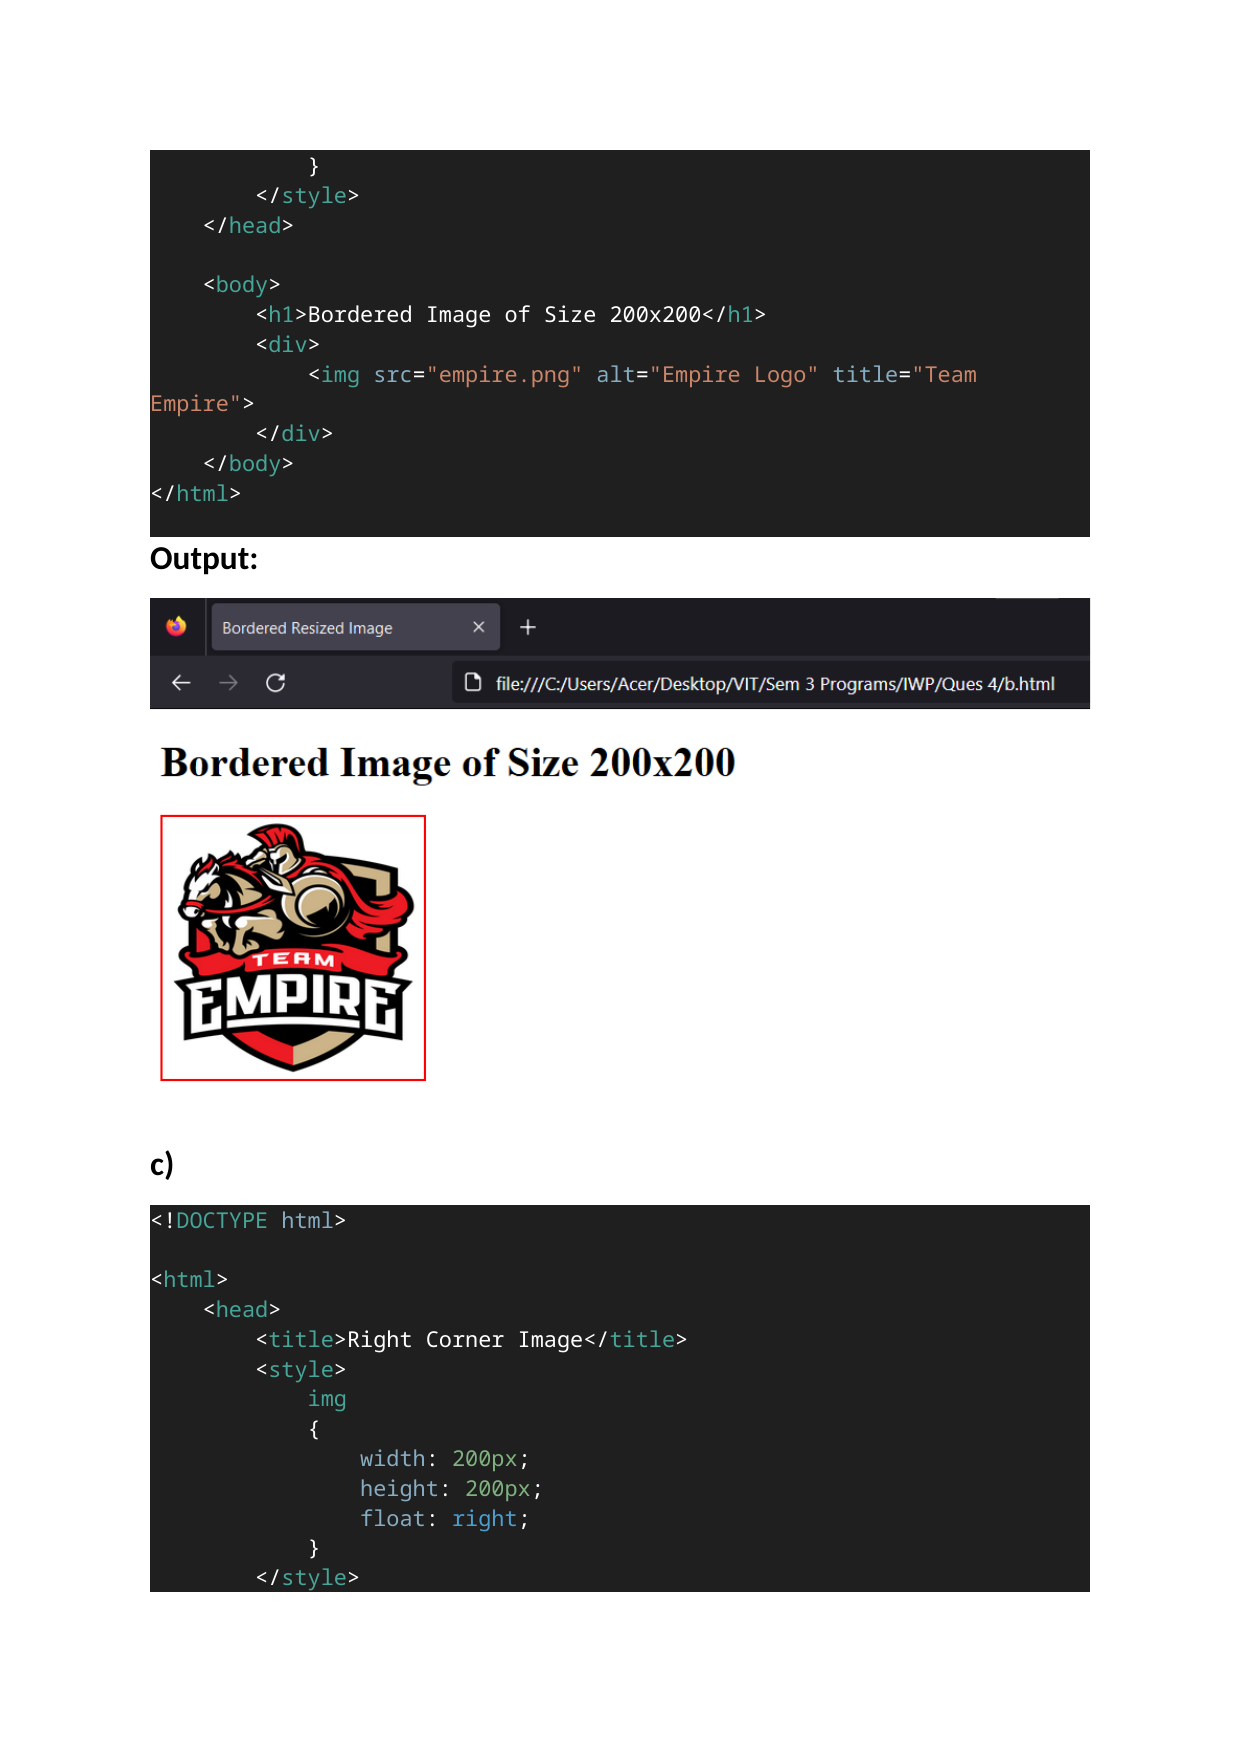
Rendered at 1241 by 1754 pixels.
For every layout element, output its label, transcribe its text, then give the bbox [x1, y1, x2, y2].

text <div> [150, 329, 1090, 358]
text <h1>Bordered Image of Size 200x200</h1> [150, 299, 1090, 329]
picture [150, 598, 1091, 1123]
text <!DOCTYPE html> [150, 1205, 1090, 1234]
text </style> [150, 1562, 1090, 1592]
text </html> [150, 478, 1090, 507]
text } [150, 1532, 1090, 1562]
text c) [150, 1143, 1090, 1184]
text <img src="empire.png" alt="Empire Logo" title="Team Empire"> [150, 358, 1090, 418]
text <style> [150, 1354, 1090, 1383]
text </style> [150, 180, 1090, 209]
text { [150, 1413, 1090, 1443]
text </head> [150, 209, 1090, 239]
text <head> [150, 1294, 1090, 1324]
text </div> [150, 418, 1090, 448]
text } [150, 150, 1090, 180]
text img [150, 1383, 1090, 1413]
text </body> [150, 448, 1090, 478]
text float: right; [150, 1503, 1090, 1532]
text height: 200px; [150, 1473, 1090, 1503]
text <body> [150, 269, 1090, 299]
text Output: [150, 537, 1090, 578]
text <title>Right Corner Image</title> [150, 1324, 1090, 1354]
text width: 200px; [150, 1443, 1090, 1473]
text <html> [150, 1264, 1090, 1294]
